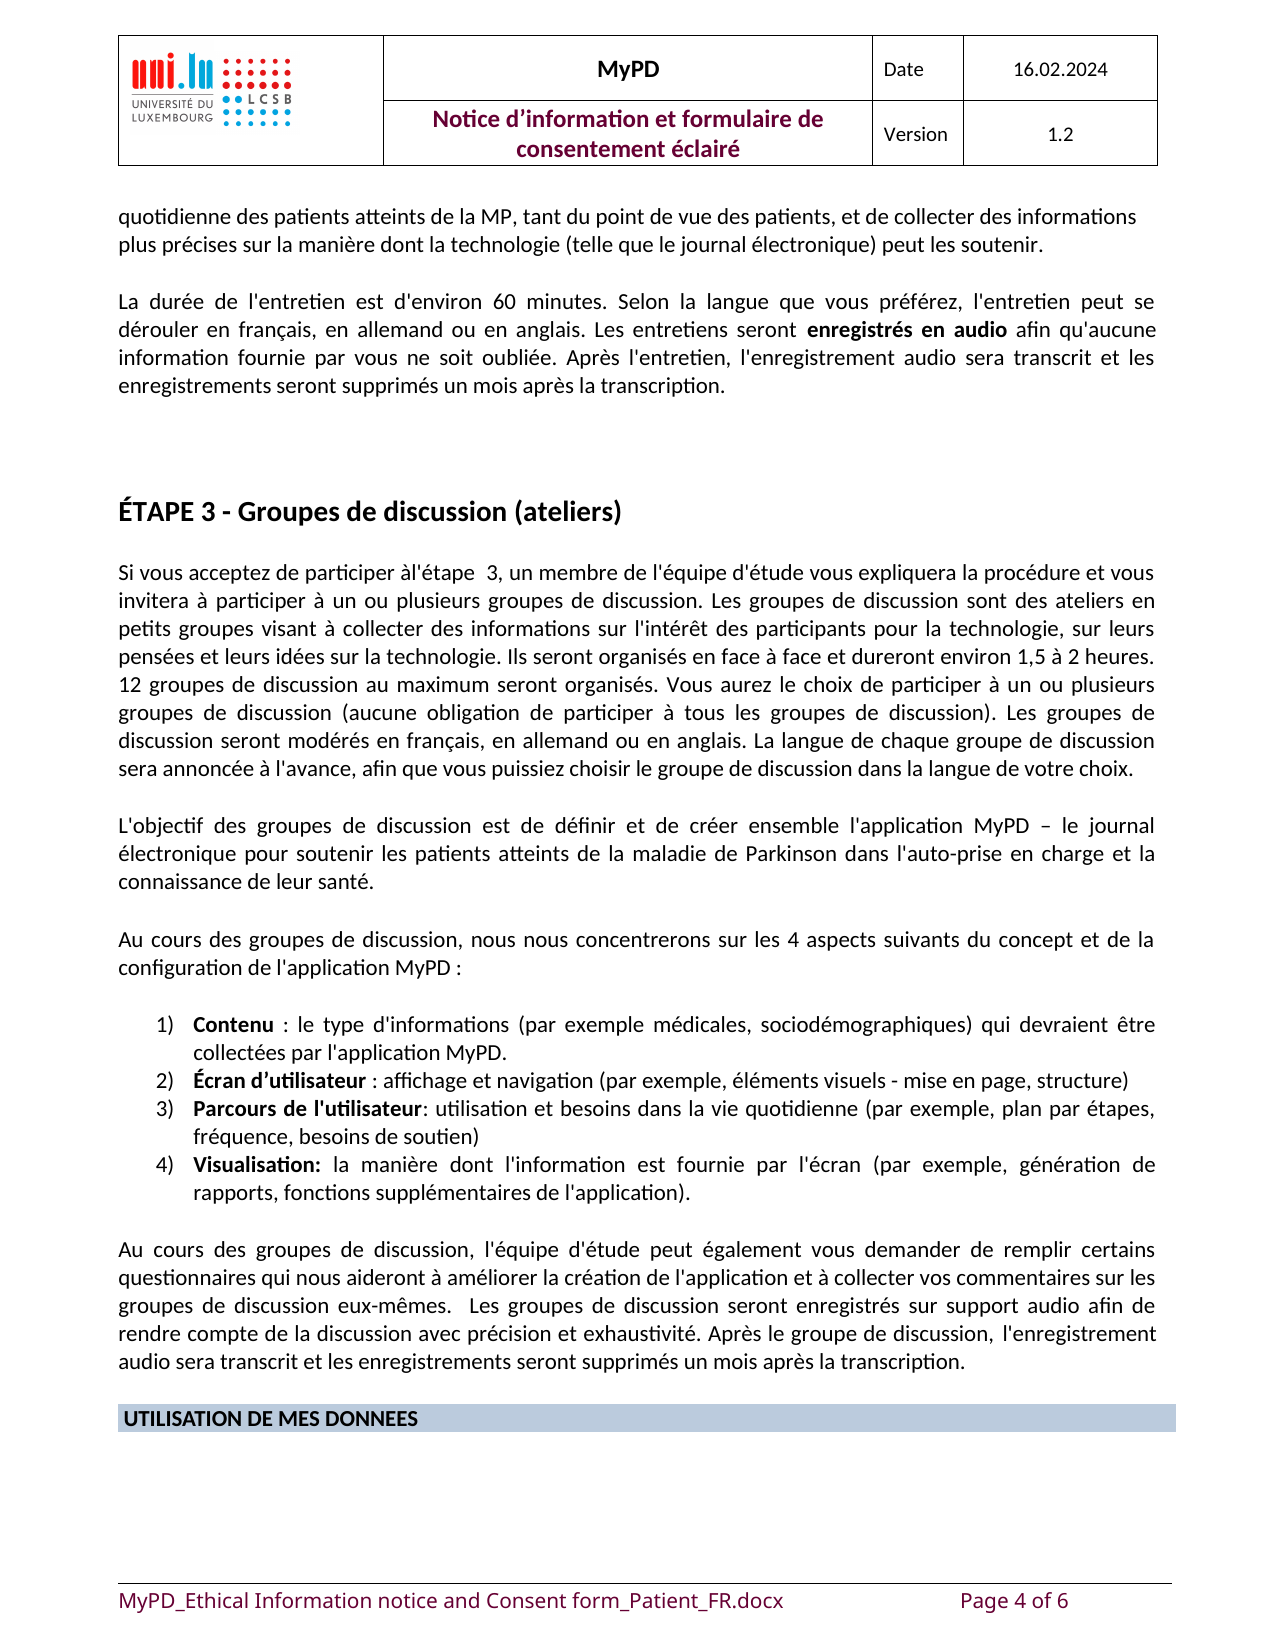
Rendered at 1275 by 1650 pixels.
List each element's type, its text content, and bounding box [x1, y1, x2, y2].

text Si vous acceptez de participer àl'étape 3, un membre de l'équipe d'étude vous expliquera la procédure et vous invitera à participer à un ou plusieurs groupes de discussion. Les groupes de discussion sont des ateliers en petits groupes visant à collecter des informations sur l'intérêt des participants pour la technologie, sur leurs pensées et leurs idées sur la technologie. Ils seront organisés en face à face et dureront environ 1,5 à 2 heures. 12 groupes de discussion au maximum seront organisés. Vous aurez le choix de participer à un ou plusieurs groupes de discussion (aucune obligation de participer à tous les groupes de discussion). Les groupes de discussion seront modérés en français, en allemand ou en anglais. La langue de chaque groupe de discussion sera annoncée à l'avance, afin que vous puissiez choisir le groupe de discussion dans la langue de votre choix. [118, 558, 1157, 782]
list Parcours de l'utilisateur: utilisation et besoins dans la vie quotidienne (par exemple, plan par étapes, fréquence, besoins de soutien) [156, 1094, 1157, 1150]
text La durée de l'entretien est d'environ 60 minutes. Selon la langue que vous préférez, l'entretien peut se dérouler en français, en allemand ou en anglais. Les entretiens seront enregistrés en audio afin qu'aucune information fournie par vous ne soit oubliée. Après l'entretien, l'enregistrement audio sera transcrit et les enregistrements seront supprimés un mois après la transcription. [118, 287, 1157, 399]
text Au cours des groupes de discussion, l'équipe d'étude peut également vous demander de remplir certains questionnaires qui nous aideront à améliorer la création de l'application et à collecter vos commentaires sur les groupes de discussion eux-mêmes. Les groupes de discussion seront enregistrés sur support audio afin de rendre compte de la discussion avec précision et exhaustivité. Après le groupe de discussion, l'enregistrement audio sera transcrit et les enregistrements seront supprimés un mois après la transcription. [118, 1235, 1157, 1375]
list Contenu : le type d'informations (par exemple médicales, sociodémographiques) qui devraient être collectées par l'application MyPD. [156, 1010, 1157, 1066]
text L'objectif des groupes de discussion est de définir et de créer ensemble l'application MyPD – le journal électronique pour soutenir les patients atteints de la maladie de Parkinson dans l'auto-prise en charge et la connaissance de leur santé. [118, 811, 1157, 896]
subtitle UTILISATION DE MES DONNEES [118, 1404, 1176, 1432]
text ÉTAPE 3 - Groupes de discussion (ateliers) [118, 493, 1157, 529]
list Visualisation: la manière dont l'information est fournie par l'écran (par exemple, génération de rapports, fonctions supplémentaires de l'application). [156, 1150, 1157, 1206]
list Écran d’utilisateur : affichage et navigation (par exemple, éléments visuels - mise en page, structure) [156, 1066, 1157, 1094]
text Au cours des groupes de discussion, nous nous concentrerons sur les 4 aspects suivants du concept et de la configuration de l'application MyPD : [118, 925, 1157, 981]
picture [129, 39, 300, 135]
